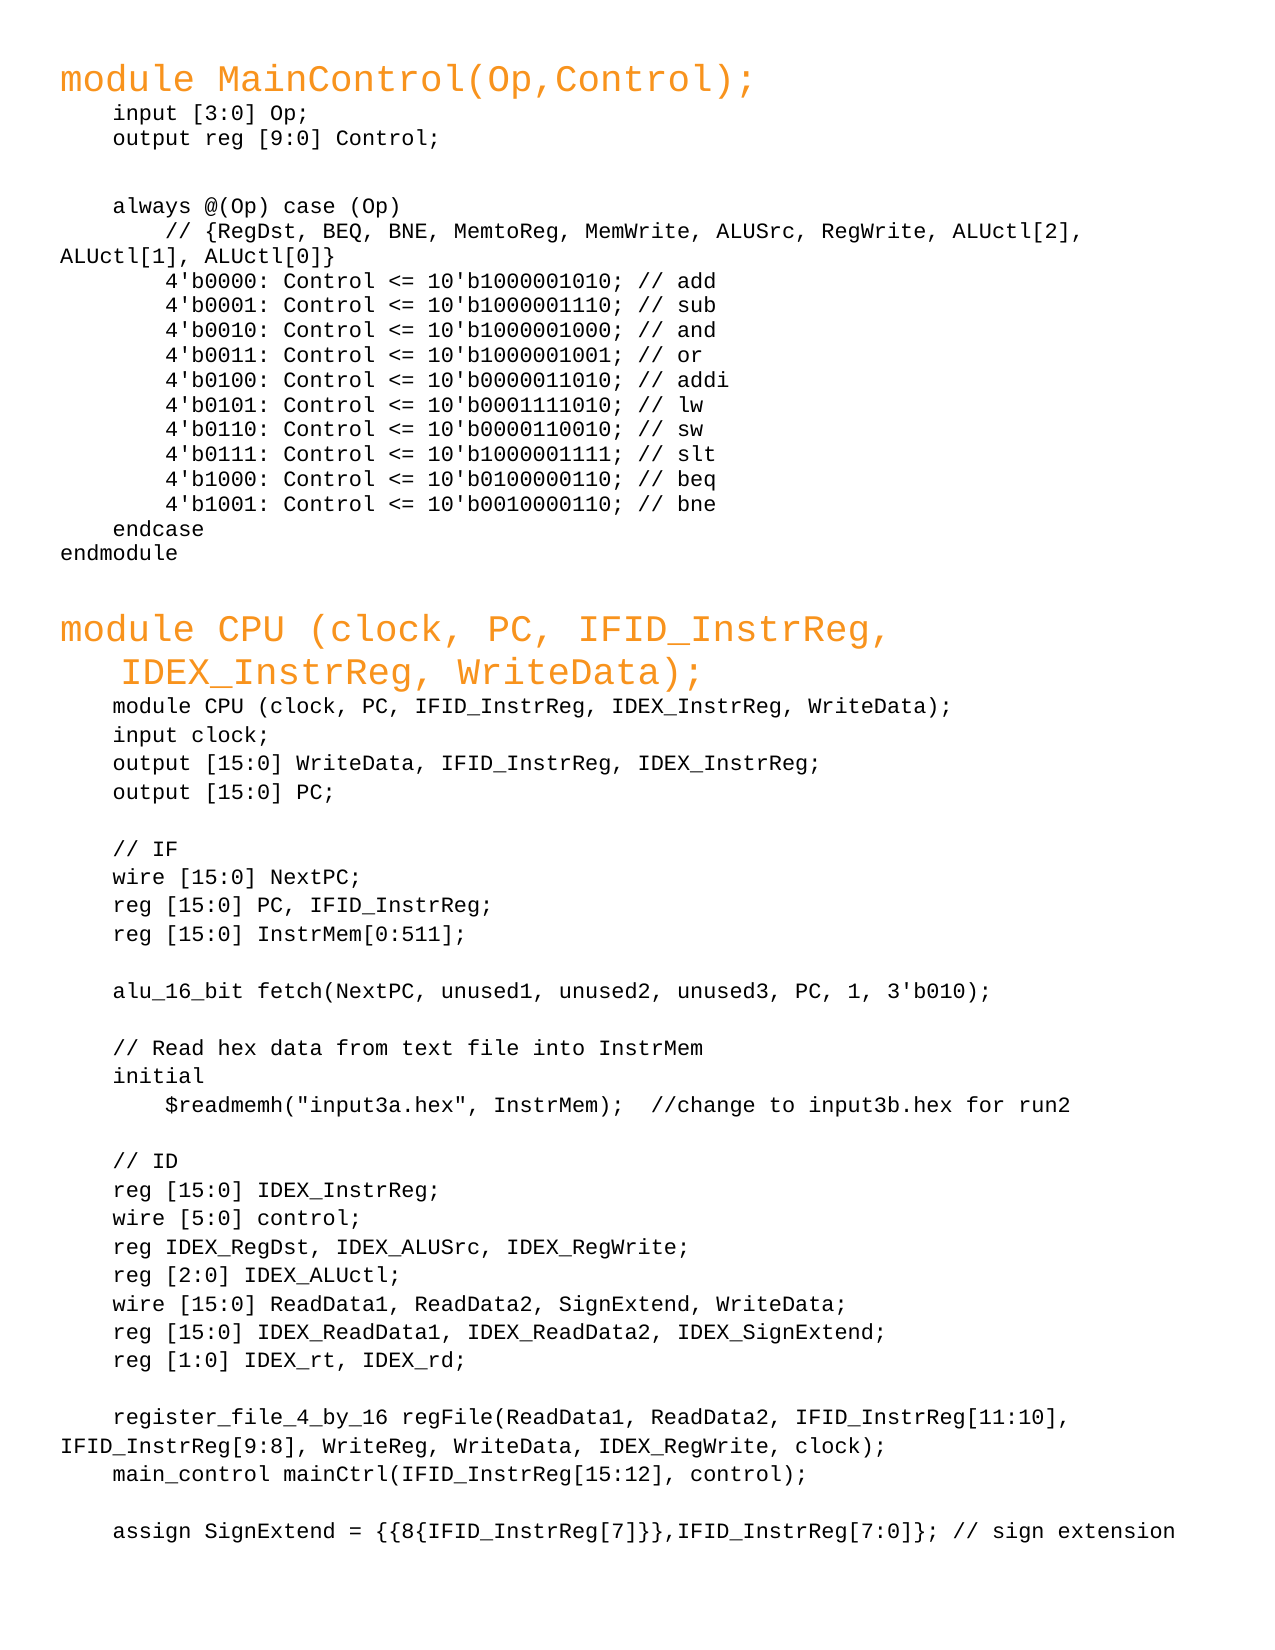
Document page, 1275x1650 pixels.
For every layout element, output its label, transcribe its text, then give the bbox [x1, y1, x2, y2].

text module CPU (clock, PC, IFID_InstrReg, IDEX_InstrReg, WriteData); [60, 696, 1215, 720]
text assign SignExtend = {{8{IFID_InstrReg[7]}},IFID_InstrReg[7:0]}; // sign extension [60, 1520, 1215, 1545]
text register_file_4_by_16 regFile(ReadData1, ReadData2, IFID_InstrReg[11:10], IFID_InstrReg[9:8], WriteReg, WriteData, IDEX_RegWrite, clock); [60, 1407, 1215, 1460]
text // ID [60, 1151, 1215, 1175]
subtitle module CPU (clock, PC, IFID_InstrReg, IDEX_InstrReg, WriteData); [60, 611, 1215, 696]
text // Read hex data from text file into InstrMem [60, 1037, 1215, 1062]
text alu_16_bit fetch(NextPC, unused1, unused2, unused3, PC, 1, 3'b010); [60, 980, 1215, 1005]
text main_control mainCtrl(IFID_InstrReg[15:12], control); [60, 1463, 1215, 1488]
text reg IDEX_RegDst, IDEX_ALUSrc, IDEX_RegWrite; [60, 1236, 1215, 1261]
text // IF [60, 838, 1215, 863]
text reg [15:0] IDEX_ReadData1, IDEX_ReadData2, IDEX_SignExtend; [60, 1321, 1215, 1346]
text output [15:0] WriteData, IFID_InstrReg, IDEX_InstrReg; [60, 752, 1215, 777]
text initial [60, 1065, 1215, 1090]
subtitle module MainControl(Op,Control); [60, 60, 1215, 102]
text wire [15:0] NextPC; [60, 866, 1215, 891]
text reg [15:0] InstrMem[0:511]; [60, 923, 1215, 948]
text reg [1:0] IDEX_rt, IDEX_rd; [60, 1350, 1215, 1374]
text wire [5:0] control; [60, 1207, 1215, 1232]
text reg [2:0] IDEX_ALUctl; [60, 1264, 1215, 1289]
text output [15:0] PC; [60, 781, 1215, 806]
text $readmemh("input3a.hex", InstrMem); //change to input3b.hex for run2 [60, 1094, 1215, 1118]
text input [3:0] Op; output reg [9:0] Control; [60, 102, 1215, 179]
text input clock; [60, 724, 1215, 749]
text reg [15:0] IDEX_InstrReg; [60, 1179, 1215, 1204]
text wire [15:0] ReadData1, ReadData2, SignExtend, WriteData; [60, 1293, 1215, 1318]
text reg [15:0] PC, IFID_InstrReg; [60, 895, 1215, 919]
